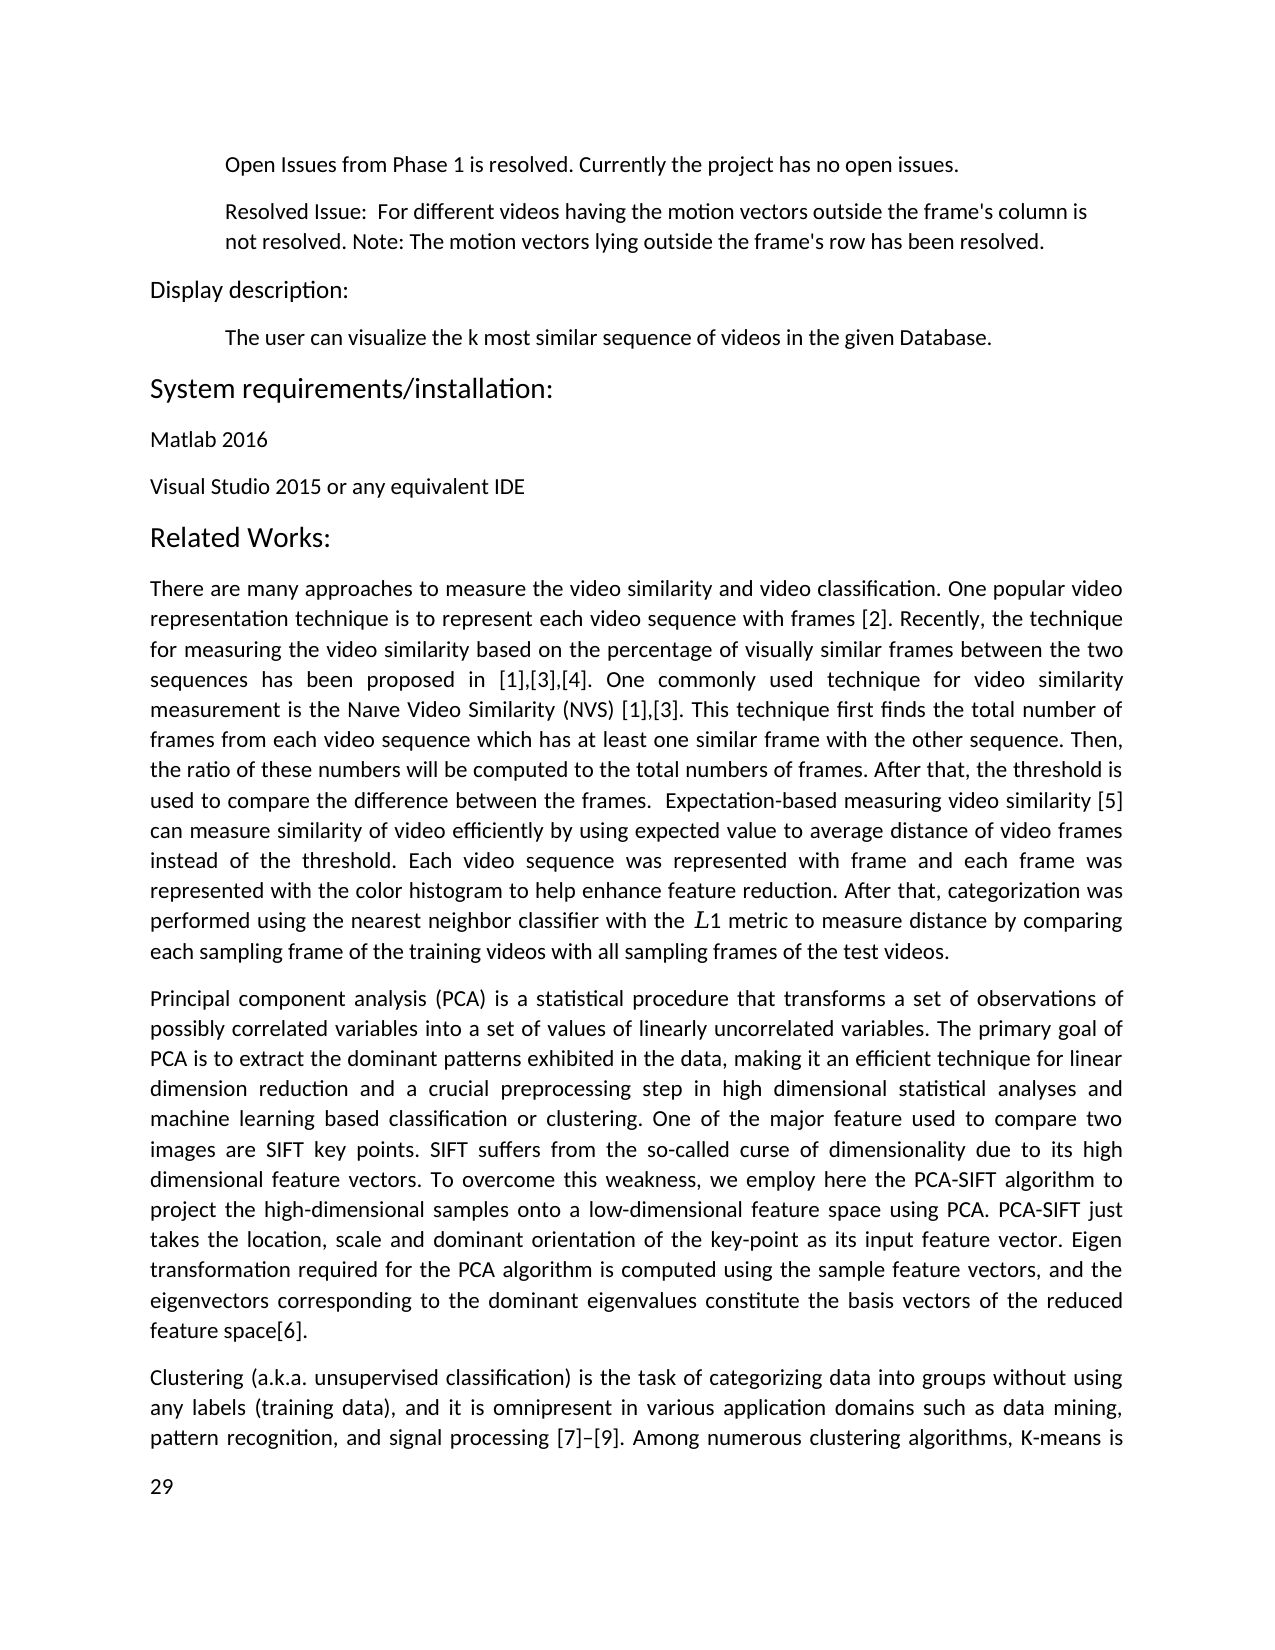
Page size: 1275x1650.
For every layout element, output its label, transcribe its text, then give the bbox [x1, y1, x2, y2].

text Visual Studio 2015 or any equivalent IDE [150, 472, 1125, 500]
text Principal component analysis (PCA) is a statistical procedure that transforms a set of observations of possibly correlated variables into a set of values of linearly uncorrelated variables. The primary goal of PCA is to extract the dominant patterns exhibited in the data, making it an efficient technique for linear dimension reduction and a crucial preprocessing step in high dimensional statistical analyses and machine learning based classification or clustering. One of the major feature used to compare two images are SIFT key points. SIFT suffers from the so-called curse of dimensionality due to its high dimensional feature vectors. To overcome this weakness, we employ here the PCA-SIFT algorithm to project the high-dimensional samples onto a low-dimensional feature space using PCA. PCA-SIFT just takes the location, scale and dominant orientation of the key-point as its input feature vector. Eigen transformation required for the PCA algorithm is computed using the sample feature vectors, and the eigenvectors corresponding to the dominant eigenvalues constitute the basis vectors of the reduced feature space[6]. [150, 984, 1125, 1344]
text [150, 1363, 1125, 1451]
text Resolved Issue: For different videos having the motion vectors outside the frame's column is not resolved. Note: The motion vectors lying outside the frame's row has been resolved. [225, 197, 1125, 255]
text Display description: [150, 274, 1125, 304]
text The user can visualize the k most similar sequence of videos in the given Database. [150, 323, 1125, 352]
text Related Works: [150, 519, 1125, 555]
text There are many approaches to measure the video similarity and video classification. One popular video representation technique is to represent each video sequence with frames [2]. Recently, the technique for measuring the video similarity based on the percentage of visually similar frames between the two sequences has been proposed in [1],[3],[4]. One commonly used technique for video similarity measurement is the Naıve Video Similarity (NVS) [1],[3]. This technique first finds the total number of frames from each video sequence which has at least one similar frame with the other sequence. Then, the ratio of these numbers will be computed to the total numbers of frames. After that, the threshold is used to compare the difference between the frames. Expectation-based measuring video similarity [5] can measure similarity of video efficiently by using expected value to average distance of video frames instead of the threshold. Each video sequence was represented with frame and each frame was represented with the color histogram to help enhance feature reduction. After that, categorization was performed using the nearest neighbor classifier with the 𝐿1 metric to measure distance by comparing each sampling frame of the training videos with all sampling frames of the test videos. [150, 574, 1125, 965]
text System requirements/installation: [150, 370, 1125, 406]
text Open Issues from Phase 1 is resolved. Currently the project has no open issues. [150, 150, 1125, 178]
text Matlab 2016 [150, 426, 1125, 453]
